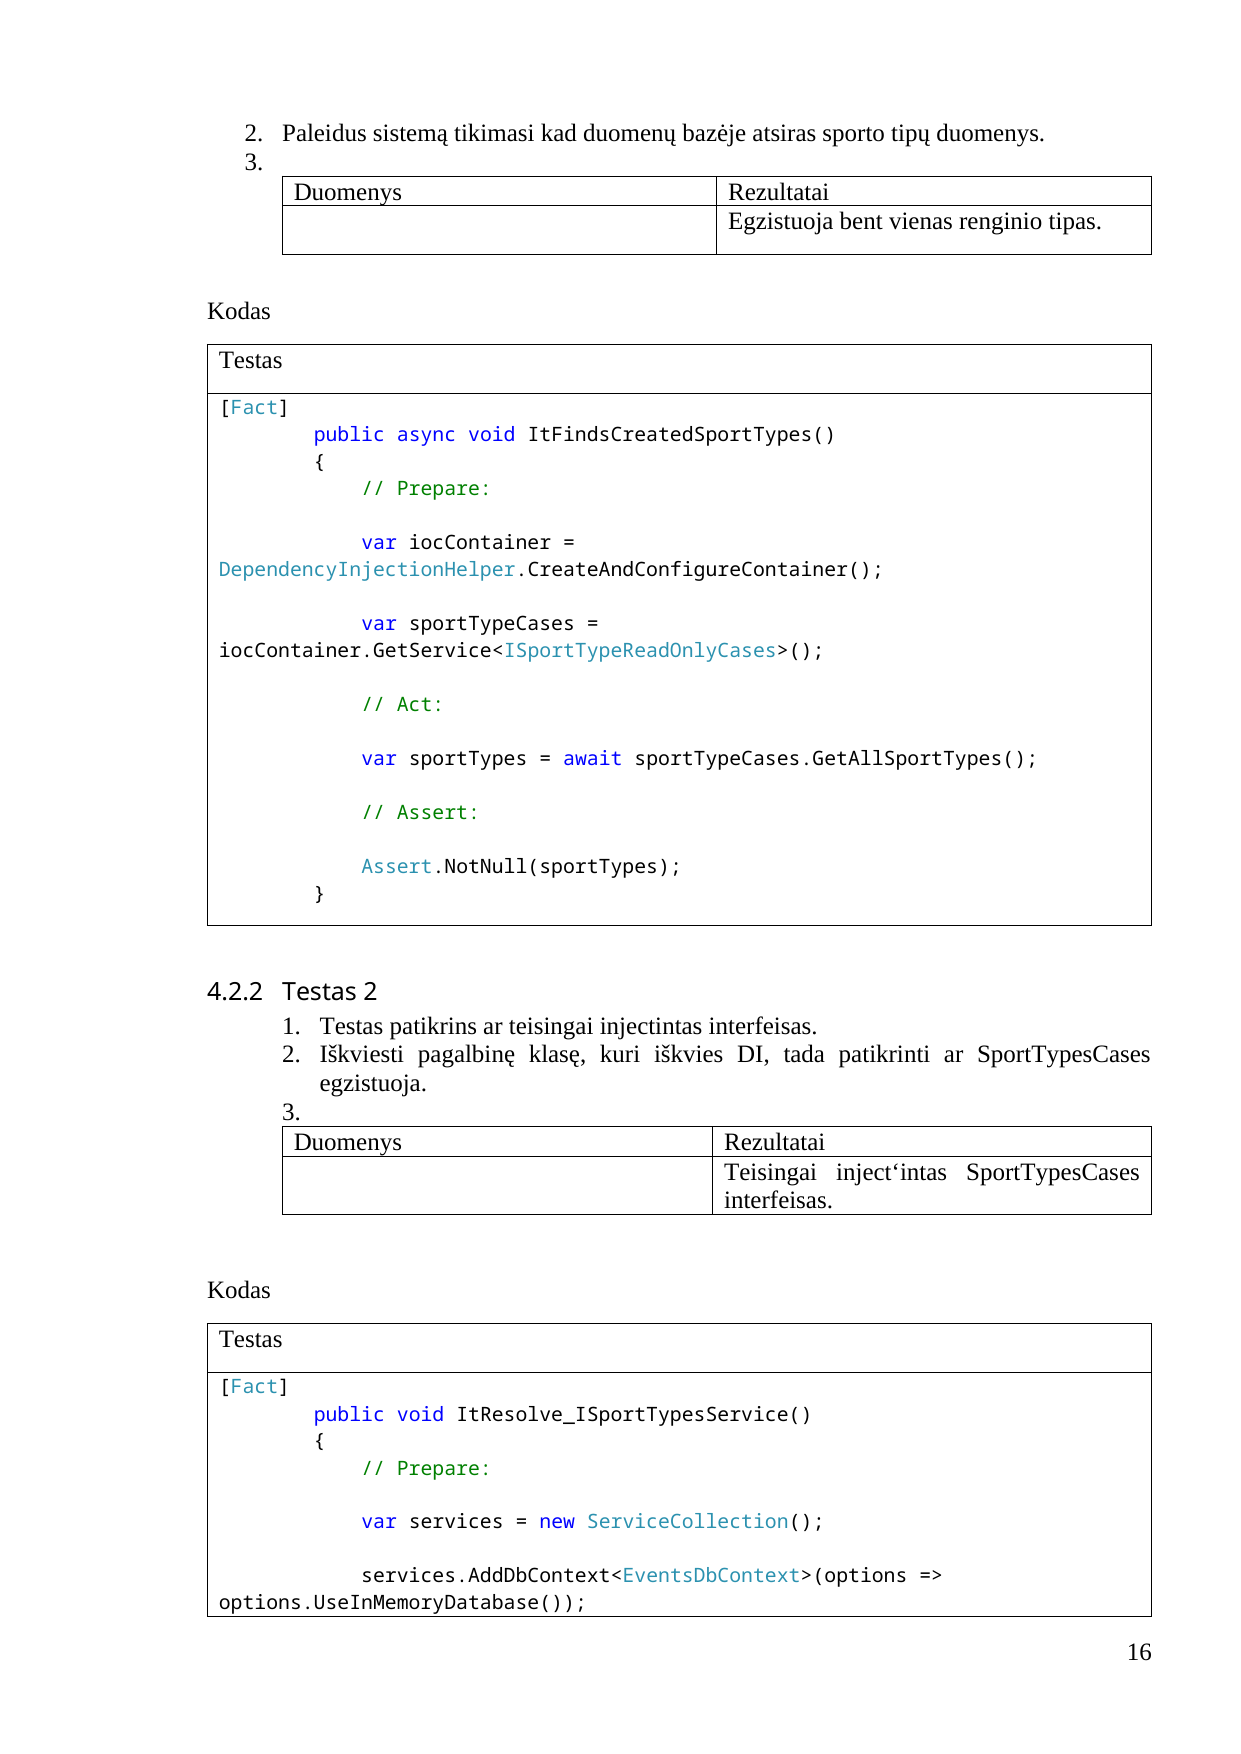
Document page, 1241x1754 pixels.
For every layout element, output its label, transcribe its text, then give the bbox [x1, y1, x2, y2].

table_cell Egzistuoja bent vienas renginio tipas. [717, 206, 1151, 254]
text Kodas [207, 1275, 1152, 1304]
list Iškviesti pagalbinę klasę, kuri iškvies DI, tada patikrinti ar SportTypesCases egzistuoja. [282, 1039, 1152, 1097]
table_header Rezultatai [717, 177, 1151, 205]
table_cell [208, 1373, 1151, 1616]
table_cell [283, 206, 716, 254]
table_header Duomenys [283, 1127, 712, 1156]
table_cell Teisingai inject‘intas SportTypesCases interfeisas. [713, 1157, 1151, 1214]
table_header Duomenys [283, 177, 716, 205]
table_cell [283, 1157, 712, 1214]
list Paleidus sistemą tikimasi kad duomenų bazėje atsiras sporto tipų duomenys. [244, 118, 1152, 147]
table_header Testas [208, 1324, 1151, 1372]
text Kodas [207, 296, 1152, 325]
subtitle Testas 2 [207, 974, 1152, 1008]
table_header Rezultatai [713, 1127, 1151, 1156]
list Testas patikrins ar teisingai injectintas interfeisas. [282, 1011, 1152, 1039]
table_cell [Fact] public async void ItFindsCreatedSportTypes() { // Prepare: var iocContainer = DependencyInjectionHelper.CreateAndConfigureContainer(); var sportTypeCases = iocContainer.GetService<ISportTypeReadOnlyCases>(); // Act: var sportTypes = await sportTypeCases.GetAllSportTypes(); // Assert: Assert.NotNull(sportTypes); } [208, 394, 1151, 925]
table_header Testas [208, 345, 1151, 393]
